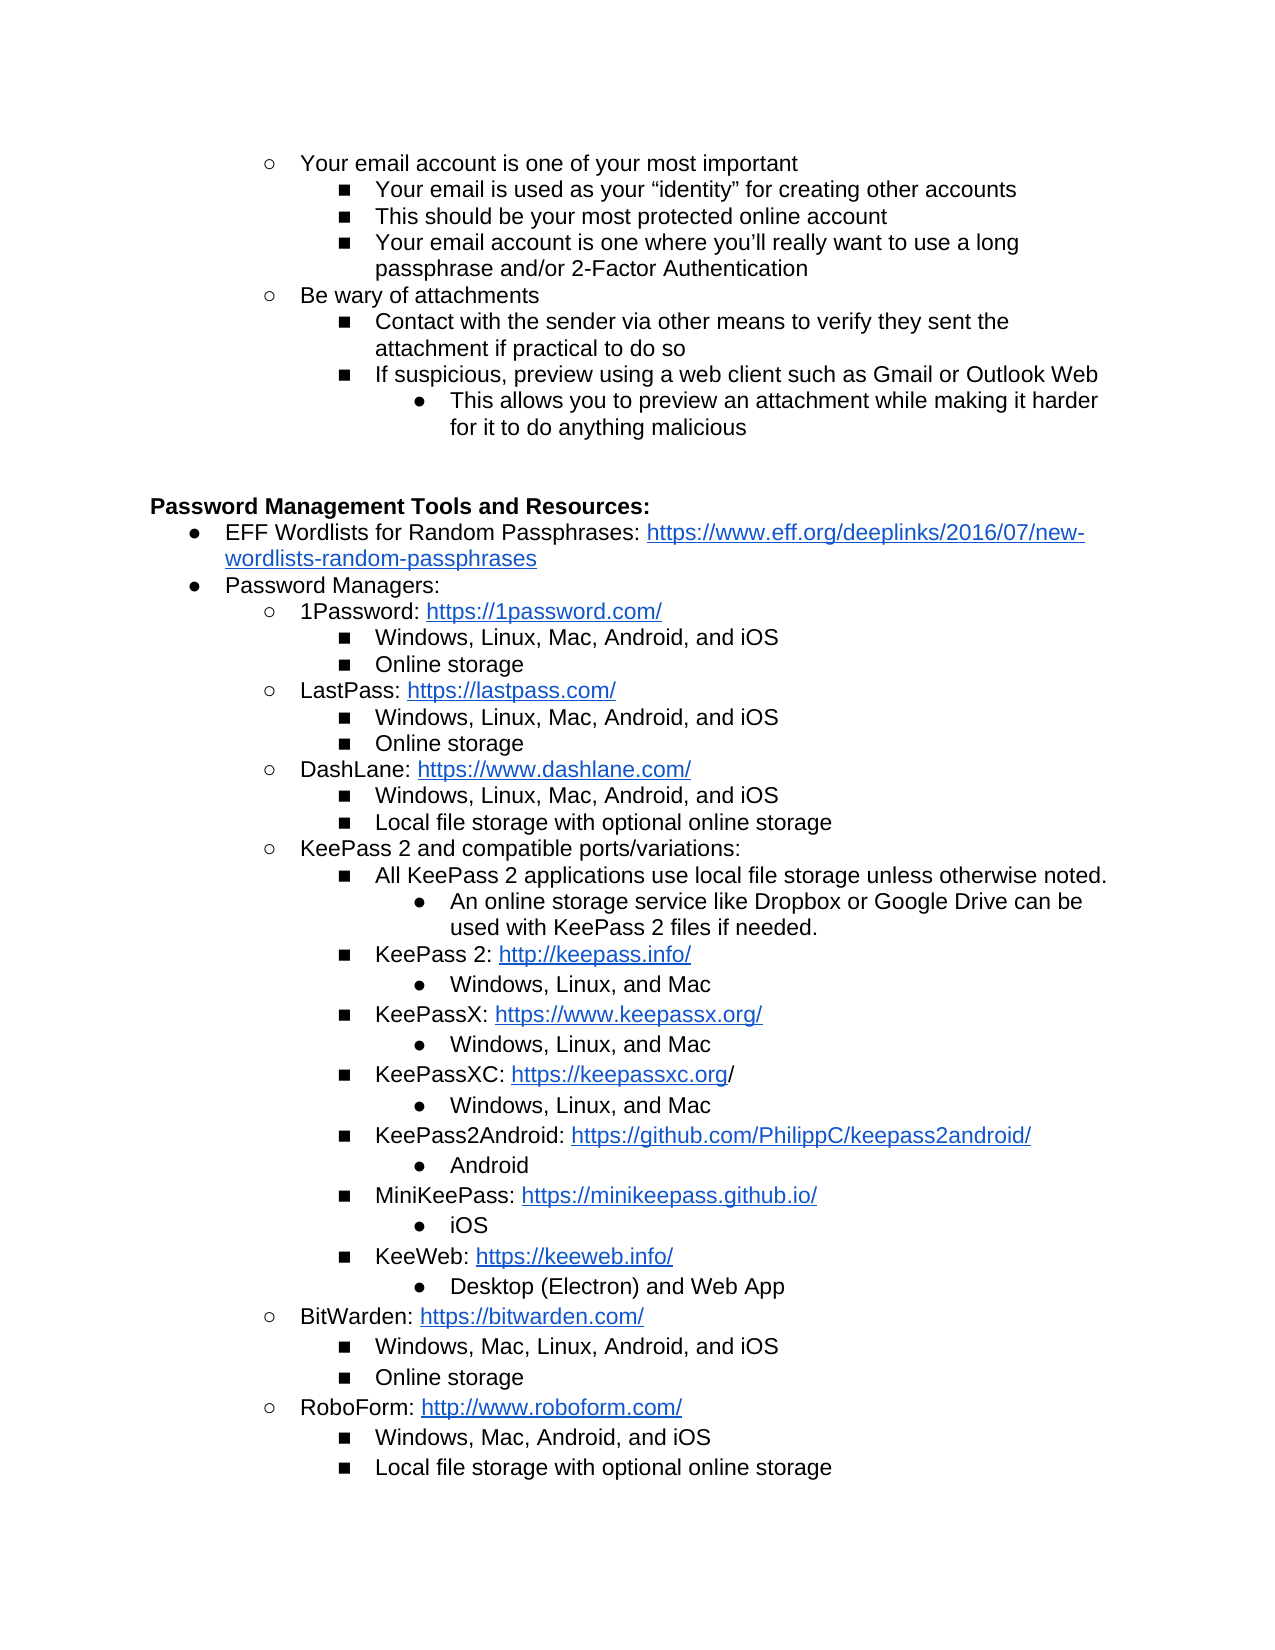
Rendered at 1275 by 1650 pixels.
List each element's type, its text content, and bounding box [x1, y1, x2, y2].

list Windows, Linux, and Mac [412, 1031, 1125, 1058]
list KeePass 2: http://keepass.info/ [337, 941, 1125, 967]
list KeePassX: https://www.keepassx.org/ [337, 1001, 1125, 1027]
list Online storage [337, 651, 1125, 677]
list Be wary of attachments [262, 282, 1125, 308]
list This should be your most protected online account [337, 203, 1125, 229]
list KeePass2Android: https://github.com/PhilippC/keepass2android/ [337, 1122, 1125, 1148]
list LastPass: https://lastpass.com/ [262, 677, 1125, 703]
list An online storage service like Dropbox or Google Drive can be used with KeePass 2 files if needed. [412, 888, 1125, 941]
list DashLane: https://www.dashlane.com/ [262, 756, 1125, 782]
list Your email account is one where you’ll really want to use a long passphrase and/or 2-Factor Authentication [337, 229, 1125, 282]
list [337, 1454, 1125, 1481]
list MiniKeePass: https://minikeepass.github.io/ [337, 1182, 1125, 1209]
list Android [412, 1152, 1125, 1178]
list KeeWeb: https://keeweb.info/ [337, 1243, 1125, 1269]
list Windows, Mac, Android, and iOS [337, 1424, 1125, 1450]
list 1Password: https://1password.com/ [262, 598, 1125, 624]
list BitWarden: https://bitwarden.com/ [262, 1303, 1125, 1329]
list Windows, Mac, Linux, Android, and iOS [337, 1333, 1125, 1360]
list KeePassXC: https://keepassxc.org/ [337, 1061, 1125, 1088]
list iOS [412, 1212, 1125, 1239]
list Online storage [337, 730, 1125, 756]
list Windows, Linux, Mac, Android, and iOS [337, 782, 1125, 809]
list Local file storage with optional online storage [337, 809, 1125, 835]
list Windows, Linux, and Mac [412, 1092, 1125, 1118]
text Password Management Tools and Resources: [150, 493, 1125, 519]
list Contact with the sender via other means to verify they sent the attachment if practical to do so [337, 308, 1125, 361]
list Your email account is one of your most important [262, 150, 1125, 176]
list Desktop (Electron) and Web App [412, 1273, 1125, 1299]
list Windows, Linux, and Mac [412, 971, 1125, 997]
list All KeePass 2 applications use local file storage unless otherwise noted. [337, 862, 1125, 888]
list If suspicious, preview using a web client such as Gmail or Outlook Web [337, 361, 1125, 387]
list This allows you to preview an attachment while making it harder for it to do anything malicious [412, 387, 1125, 440]
list Windows, Linux, Mac, Android, and iOS [337, 703, 1125, 730]
list Password Managers: [187, 572, 1125, 598]
list EFF Wordlists for Random Passphrases: https://www.eff.org/deeplinks/2016/07/new-wordlists-random-passphrases [187, 519, 1125, 572]
list Windows, Linux, Mac, Android, and iOS [337, 624, 1125, 651]
list Your email is used as your “identity” for creating other accounts [337, 176, 1125, 203]
list RoboForm: http://www.roboform.com/ [262, 1394, 1125, 1420]
list Online storage [337, 1363, 1125, 1390]
list KeePass 2 and compatible ports/variations: [262, 835, 1125, 862]
